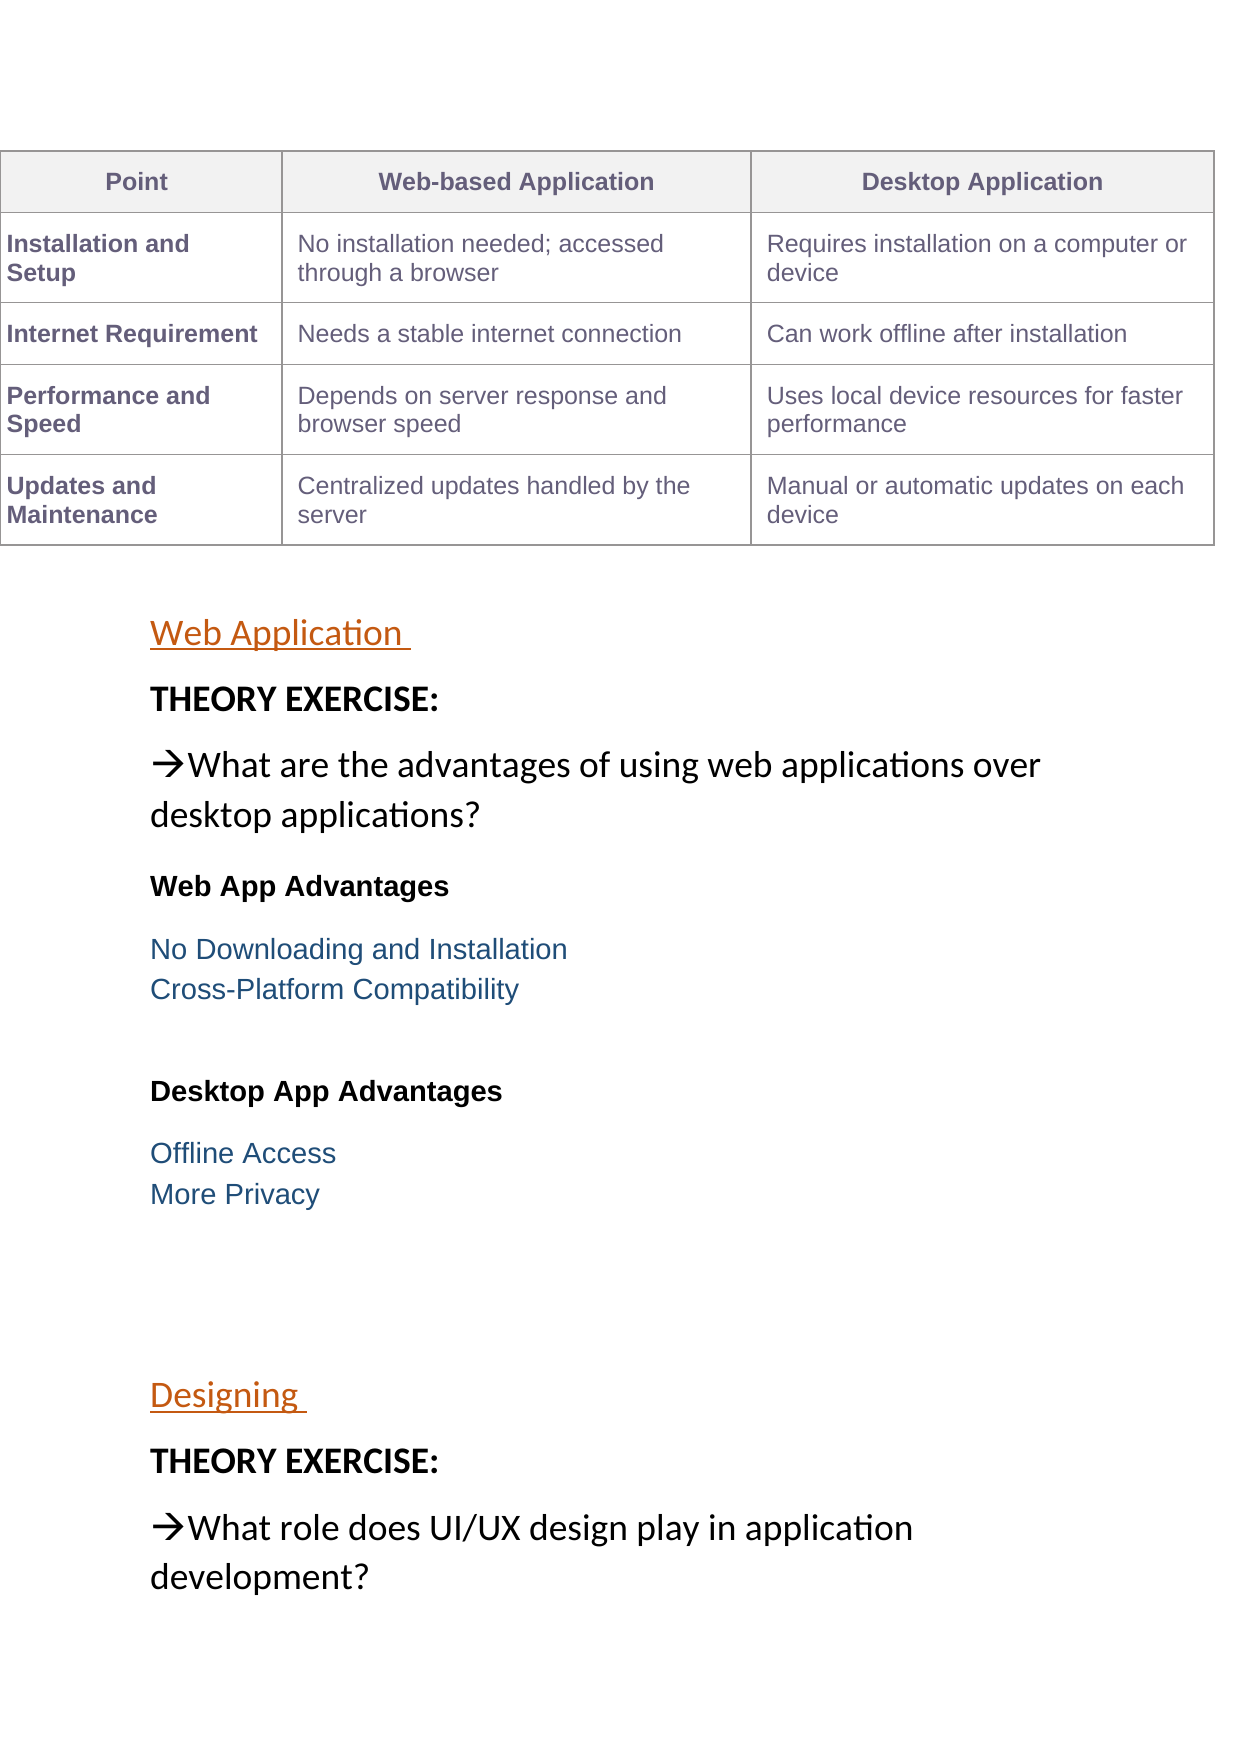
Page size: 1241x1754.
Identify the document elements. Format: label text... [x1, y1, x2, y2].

text What are the advantages of using web applications over desktop applications? [150, 741, 1090, 836]
subtitle Offline Access [150, 1136, 1090, 1170]
text Designing [150, 1371, 1090, 1417]
table_cell No installation needed; accessed through a browser [283, 213, 750, 302]
table_cell Requires installation on a computer or device [752, 213, 1213, 302]
text THEORY EXERCISE: [150, 675, 1090, 721]
text What role does UI/UX design play in application development? [150, 1504, 1090, 1599]
text THEORY EXERCISE: [150, 1437, 1090, 1483]
table_cell Centralized updates handled by the server [283, 455, 750, 544]
text Web Application [150, 609, 1090, 655]
subtitle More Privacy [150, 1177, 1090, 1210]
table_header Point [1, 152, 281, 212]
table_cell Needs a stable internet connection [283, 303, 750, 363]
subtitle Cross-Platform Compatibility [150, 972, 1090, 1006]
table_cell Performance and Speed [1, 365, 281, 454]
table_cell Manual or automatic updates on each device [752, 455, 1213, 544]
table_cell Depends on server response and browser speed [283, 365, 750, 454]
table_header Web-based Application [283, 152, 750, 212]
subtitle Desktop App Advantages [150, 1074, 1090, 1107]
subtitle No Downloading and Installation [150, 932, 1090, 966]
table_cell Internet Requirement [1, 303, 281, 363]
subtitle Web App Advantages [150, 869, 1090, 903]
table_cell Uses local device resources for faster performance [752, 365, 1213, 454]
table_cell Updates and Maintenance [1, 455, 281, 544]
table_cell Installation and Setup [1, 213, 281, 302]
table_header Desktop Application [752, 152, 1213, 212]
table_cell Can work offline after installation [752, 303, 1213, 363]
